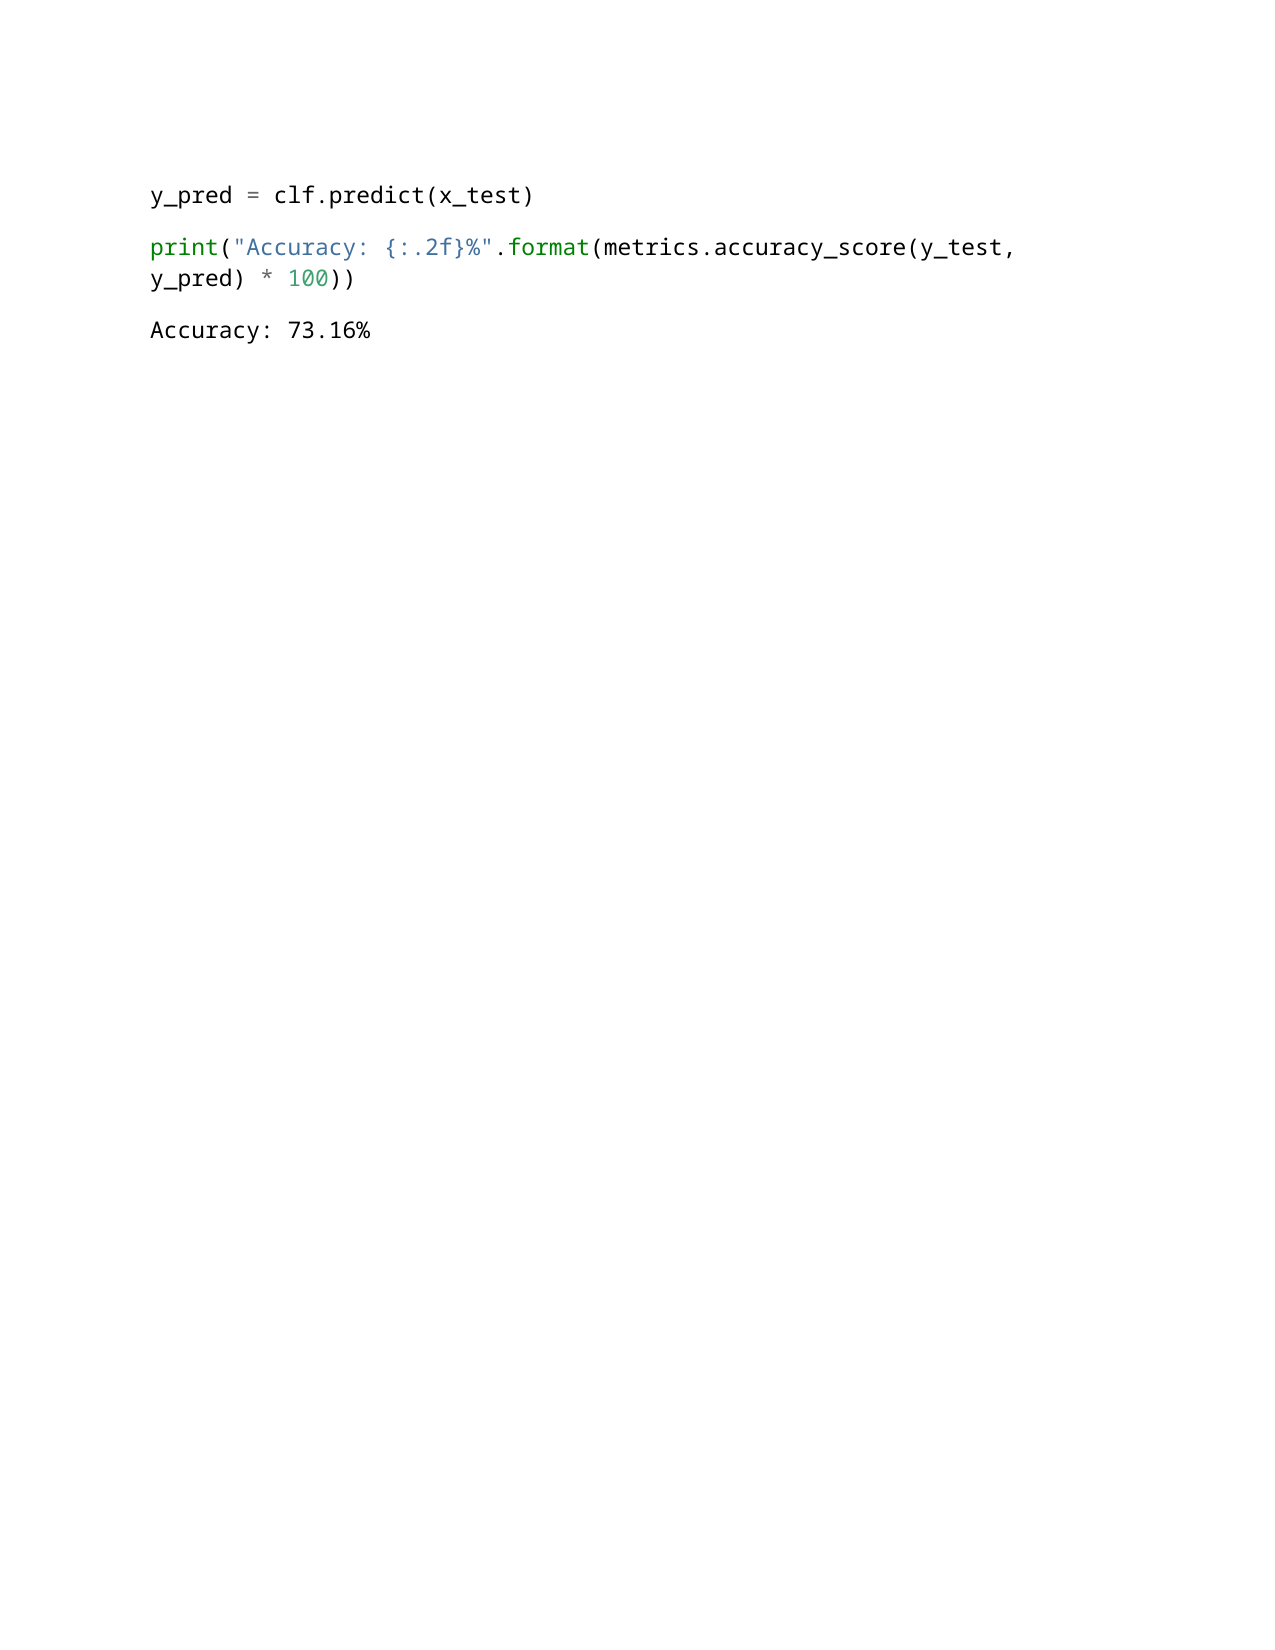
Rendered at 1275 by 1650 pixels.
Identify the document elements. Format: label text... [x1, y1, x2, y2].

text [150, 150, 1125, 210]
text Accuracy: 73.16% [150, 314, 1125, 345]
text print("Accuracy: {:.2f}%".format(metrics.accuracy_score(y_test, y_pred) * 100)) [150, 231, 1125, 293]
